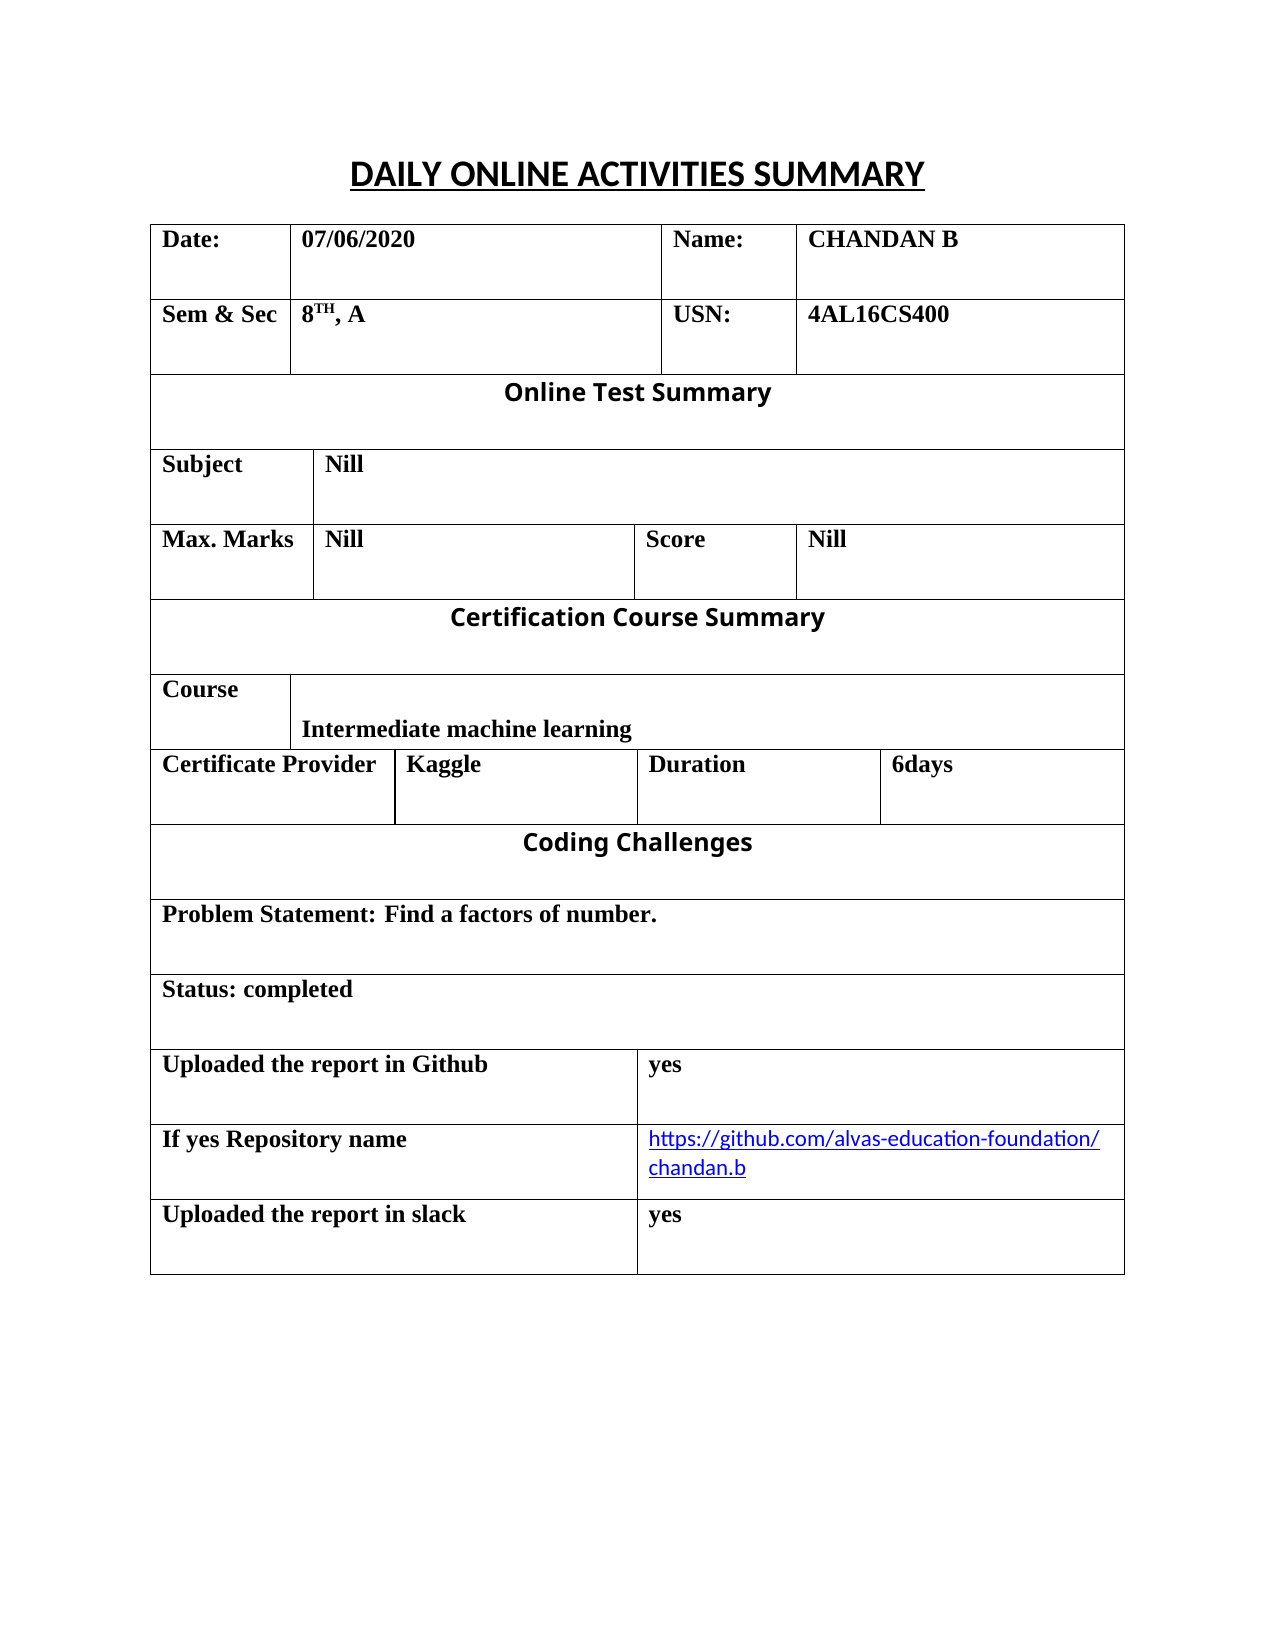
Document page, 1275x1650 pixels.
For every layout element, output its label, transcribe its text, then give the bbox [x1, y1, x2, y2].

table_cell Max. Marks [151, 525, 313, 598]
table_cell Sem & Sec [151, 300, 290, 373]
table_cell Status: completed [151, 975, 1124, 1048]
table_cell Course [151, 675, 290, 748]
table_cell Kaggle [396, 750, 637, 823]
table_cell Problem Statement: Find a factors of number. [151, 900, 1124, 973]
table_cell Duration [638, 750, 880, 823]
table_cell Uploaded the report in Github [151, 1050, 637, 1123]
table_cell Online Test Summary [151, 375, 1124, 448]
table_header Date: [151, 225, 290, 298]
table_header CHANDAN B [797, 225, 1124, 298]
table_cell yes [638, 1050, 1124, 1123]
table_cell Certificate Provider [151, 750, 394, 823]
table_cell https://github.com/alvas-education-foundation/chandan.b [638, 1125, 1124, 1198]
table_cell Intermediate machine learning [291, 675, 1124, 748]
table_cell Subject [151, 450, 313, 523]
table_cell USN: [662, 300, 796, 373]
table_cell 4AL16CS400 [797, 300, 1124, 373]
table_cell Uploaded the report in slack [151, 1200, 637, 1273]
table_cell Nill [314, 525, 634, 598]
table_header 07/06/2020 [291, 225, 661, 298]
text DAILY ONLINE ACTIVITIES SUMMARY [150, 150, 1125, 196]
table_cell Nill [314, 450, 1124, 523]
table_cell Certification Course Summary [151, 600, 1124, 673]
table_cell yes [638, 1200, 1124, 1273]
table_cell 6days [881, 750, 1124, 823]
table_header Name: [662, 225, 796, 298]
table_cell 8TH, A [291, 300, 661, 373]
table_cell If yes Repository name [151, 1125, 637, 1198]
table_cell Nill [797, 525, 1124, 598]
table_cell Coding Challenges [151, 825, 1124, 898]
table_cell Score [635, 525, 796, 598]
